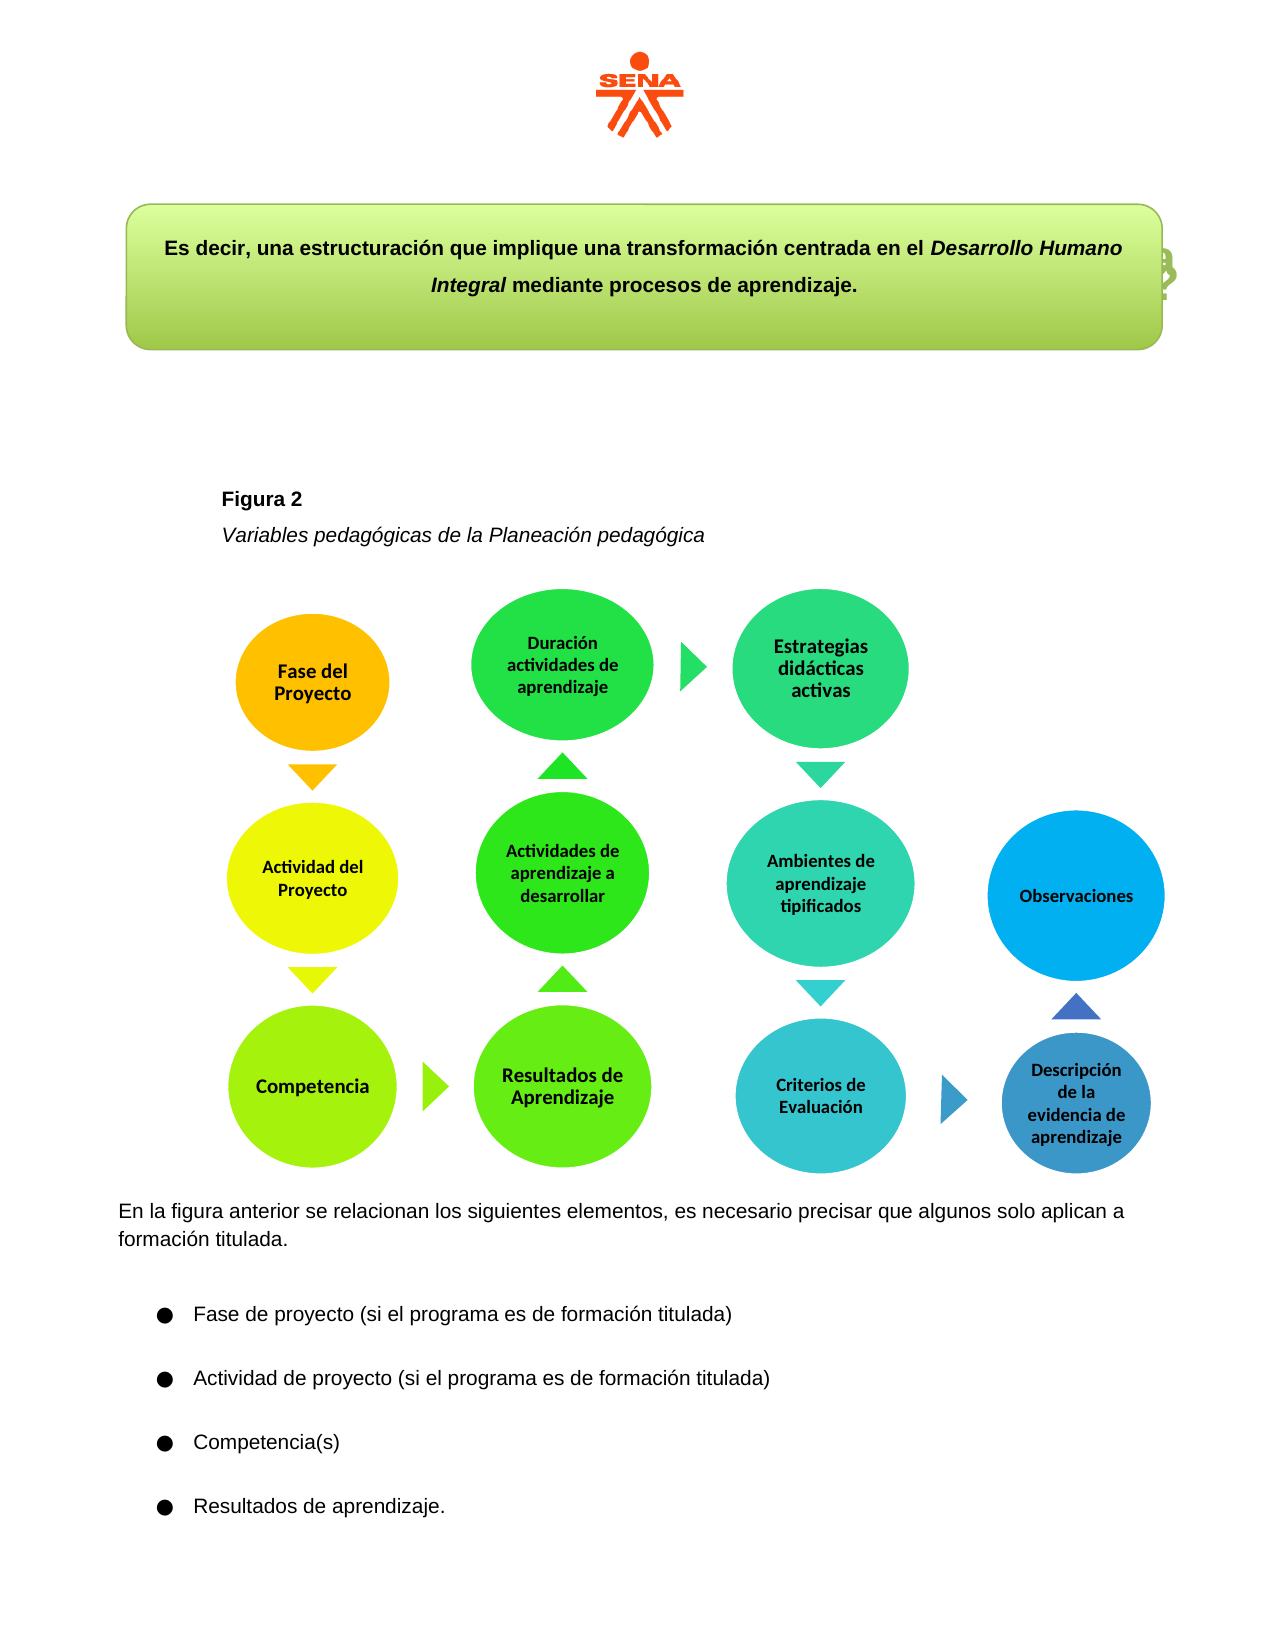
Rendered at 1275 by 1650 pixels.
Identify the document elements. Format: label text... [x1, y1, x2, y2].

text Figura 2 [221, 486, 1157, 510]
list Fase de proyecto (si el programa es de formación titulada) [156, 1290, 1157, 1333]
text En la figura anterior se relacionan los siguientes elementos, es necesario precisar que algunos solo aplican a formación titulada. [118, 1199, 1157, 1251]
list Actividad de proyecto (si el programa es de formación titulada) [156, 1354, 1157, 1397]
text Variables pedagógicas de la Planeación pedagógica [221, 522, 1157, 546]
list Competencia(s) [156, 1418, 1157, 1461]
list Resultados de aprendizaje. [156, 1482, 1157, 1525]
picture [585, 48, 690, 142]
